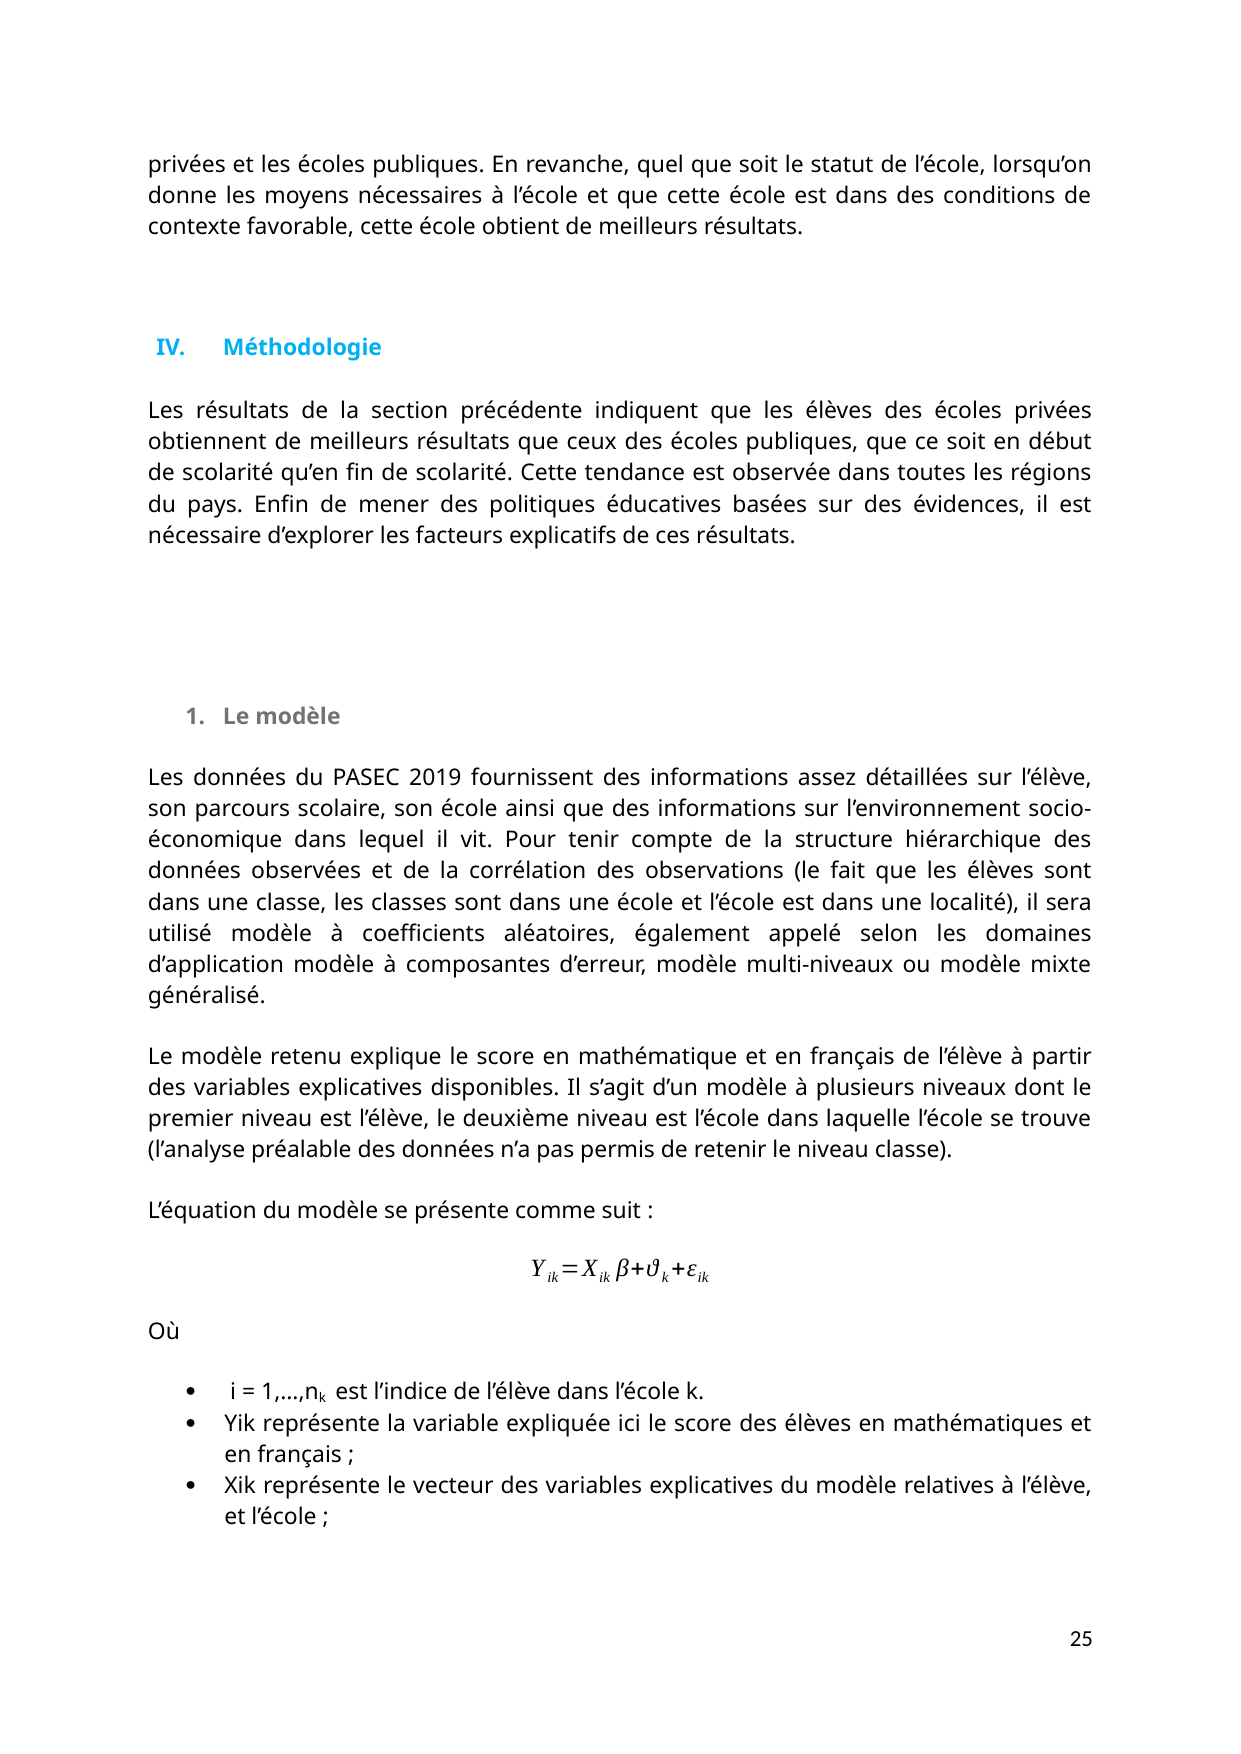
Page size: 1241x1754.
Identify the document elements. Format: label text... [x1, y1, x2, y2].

text Les données du PASEC 2019 fournissent des informations assez détaillées sur l’élève, son parcours scolaire, son école ainsi que des informations sur l’environnement socio-économique dans lequel il vit. Pour tenir compte de la structure hiérarchique des données observées et de la corrélation des observations (le fait que les élèves sont dans une classe, les classes sont dans une école et l’école est dans une localité), il sera utilisé modèle à coefficients aléatoires, également appelé selon les domaines d’application modèle à composantes d’erreur, modèle multi-niveaux ou modèle mixte généralisé. [148, 761, 1093, 1011]
list Xik représente le vecteur des variables explicatives du modèle relatives à l’élève, et l’école ; [187, 1469, 1093, 1531]
list Le modèle [185, 700, 1093, 731]
text Le modèle retenu explique le score en mathématique et en français de l’élève à partir des variables explicatives disponibles. Il s’agit d’un modèle à plusieurs niveaux dont le premier niveau est l’élève, le deuxième niveau est l’école dans laquelle l’école se trouve (l’analyse préalable des données n’a pas permis de retenir le niveau classe). [148, 1040, 1093, 1165]
text Les résultats de la section précédente indiquent que les élèves des écoles privées obtiennent de meilleurs résultats que ceux des écoles publiques, que ce soit en début de scolarité qu’en fin de scolarité. Cette tendance est observée dans toutes les régions du pays. Enfin de mener des politiques éducatives basées sur des évidences, il est nécessaire d’explorer les facteurs explicatifs de ces résultats. [148, 394, 1093, 550]
list Méthodologie [185, 331, 1093, 362]
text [148, 148, 1093, 241]
list Yik représente la variable expliquée ici le score des élèves en mathématiques et en français ; [187, 1406, 1093, 1469]
list i = 1,…,nk est l’indice de l’élève dans l’école k. [187, 1375, 1093, 1406]
text L’équation du modèle se présente comme suit : [148, 1194, 1093, 1225]
text Où [148, 1315, 1093, 1346]
